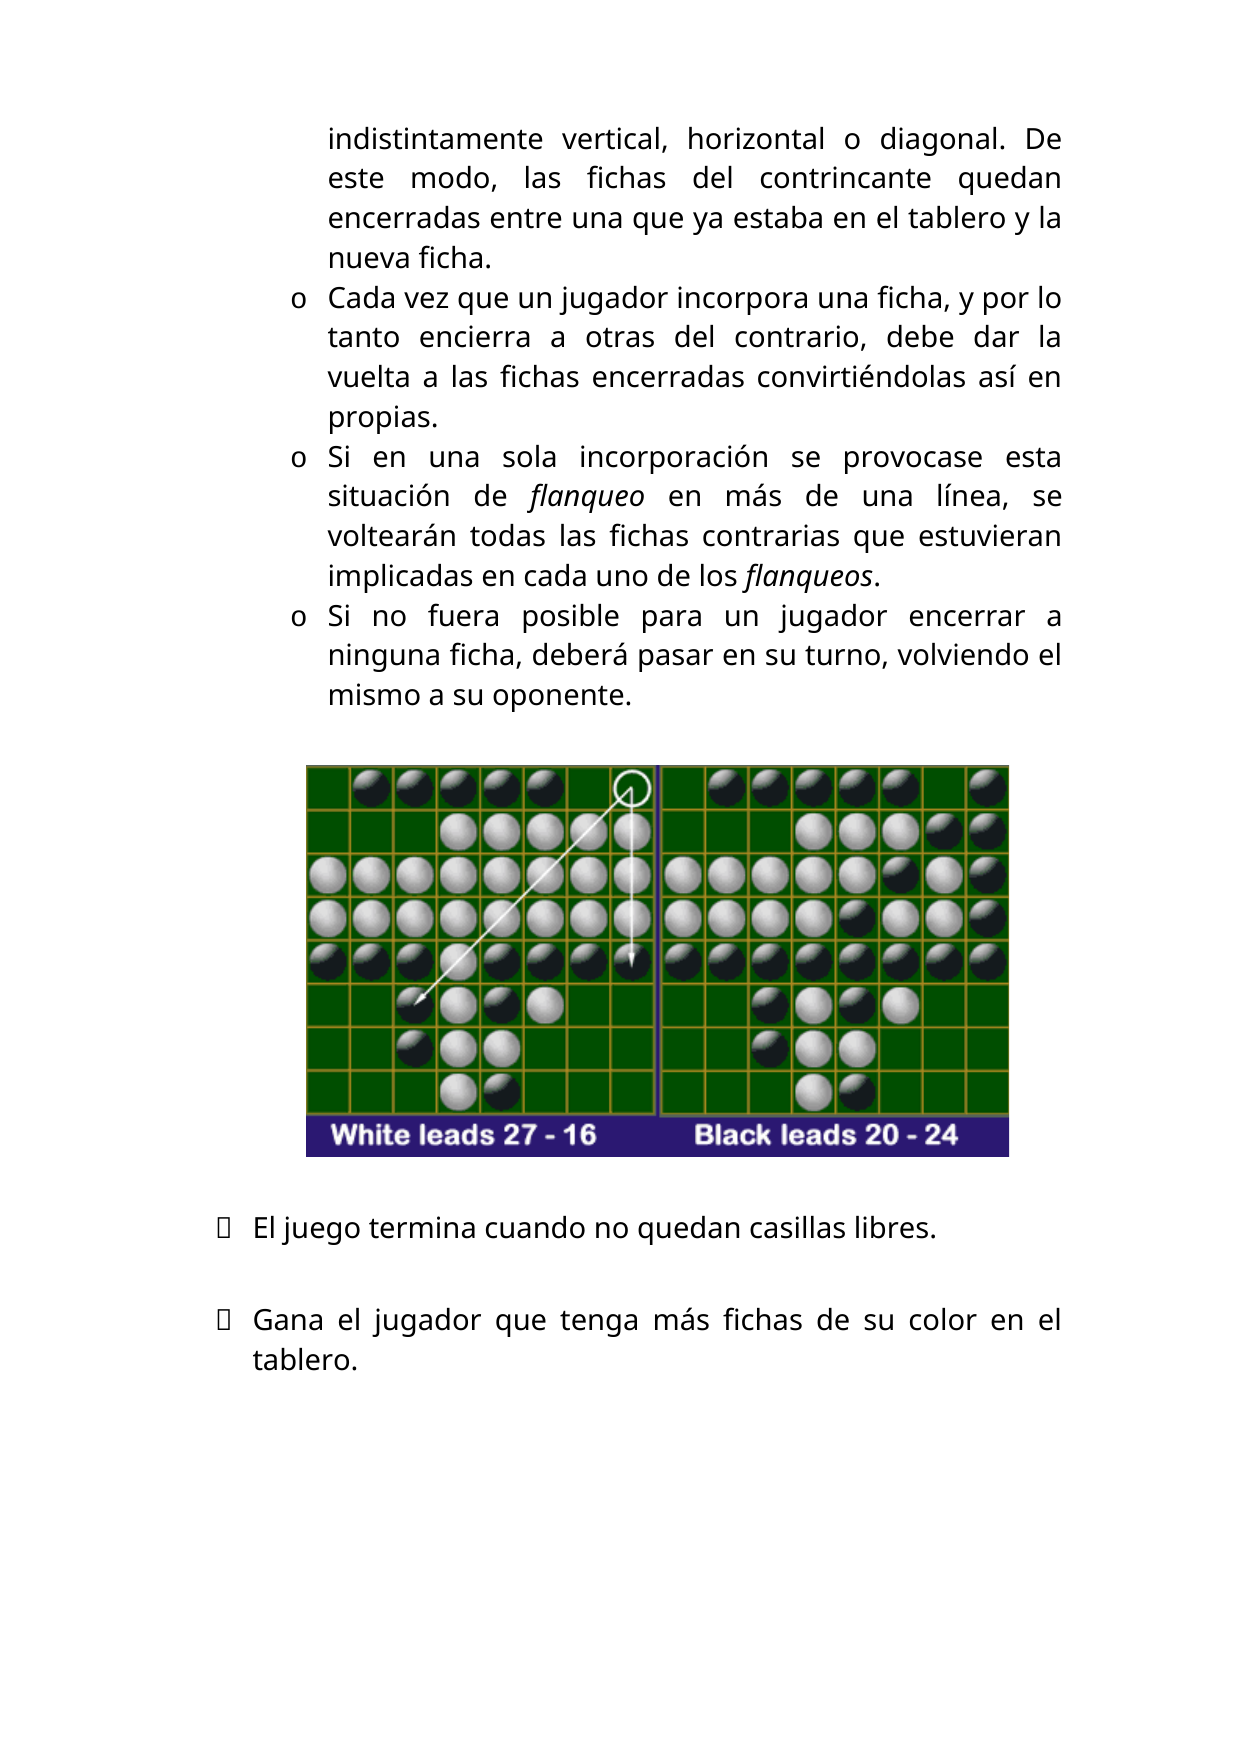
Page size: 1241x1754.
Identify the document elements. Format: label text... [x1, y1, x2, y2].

list Cada vez que un jugador incorpora una ficha, y por lo tanto encierra a otras del contrario, debe dar la vuelta a las fichas encerradas convirtiéndolas así en propias. [290, 277, 1063, 436]
list Si en una sola incorporación se provocase esta situación de flanqueo en más de una línea, se voltearán todas las fichas contrarias que estuvieran implicadas en cada uno de los flanqueos. [290, 436, 1063, 595]
list El juego termina cuando no quedan casillas libres. [215, 1208, 1063, 1247]
picture [306, 765, 1010, 1157]
list Gana el jugador que tenga más fichas de su color en el tablero. [215, 1299, 1063, 1378]
list Si no fuera posible para un jugador encerrar a ninguna ficha, deberá pasar en su turno, volviendo el mismo a su oponente. [290, 595, 1063, 714]
